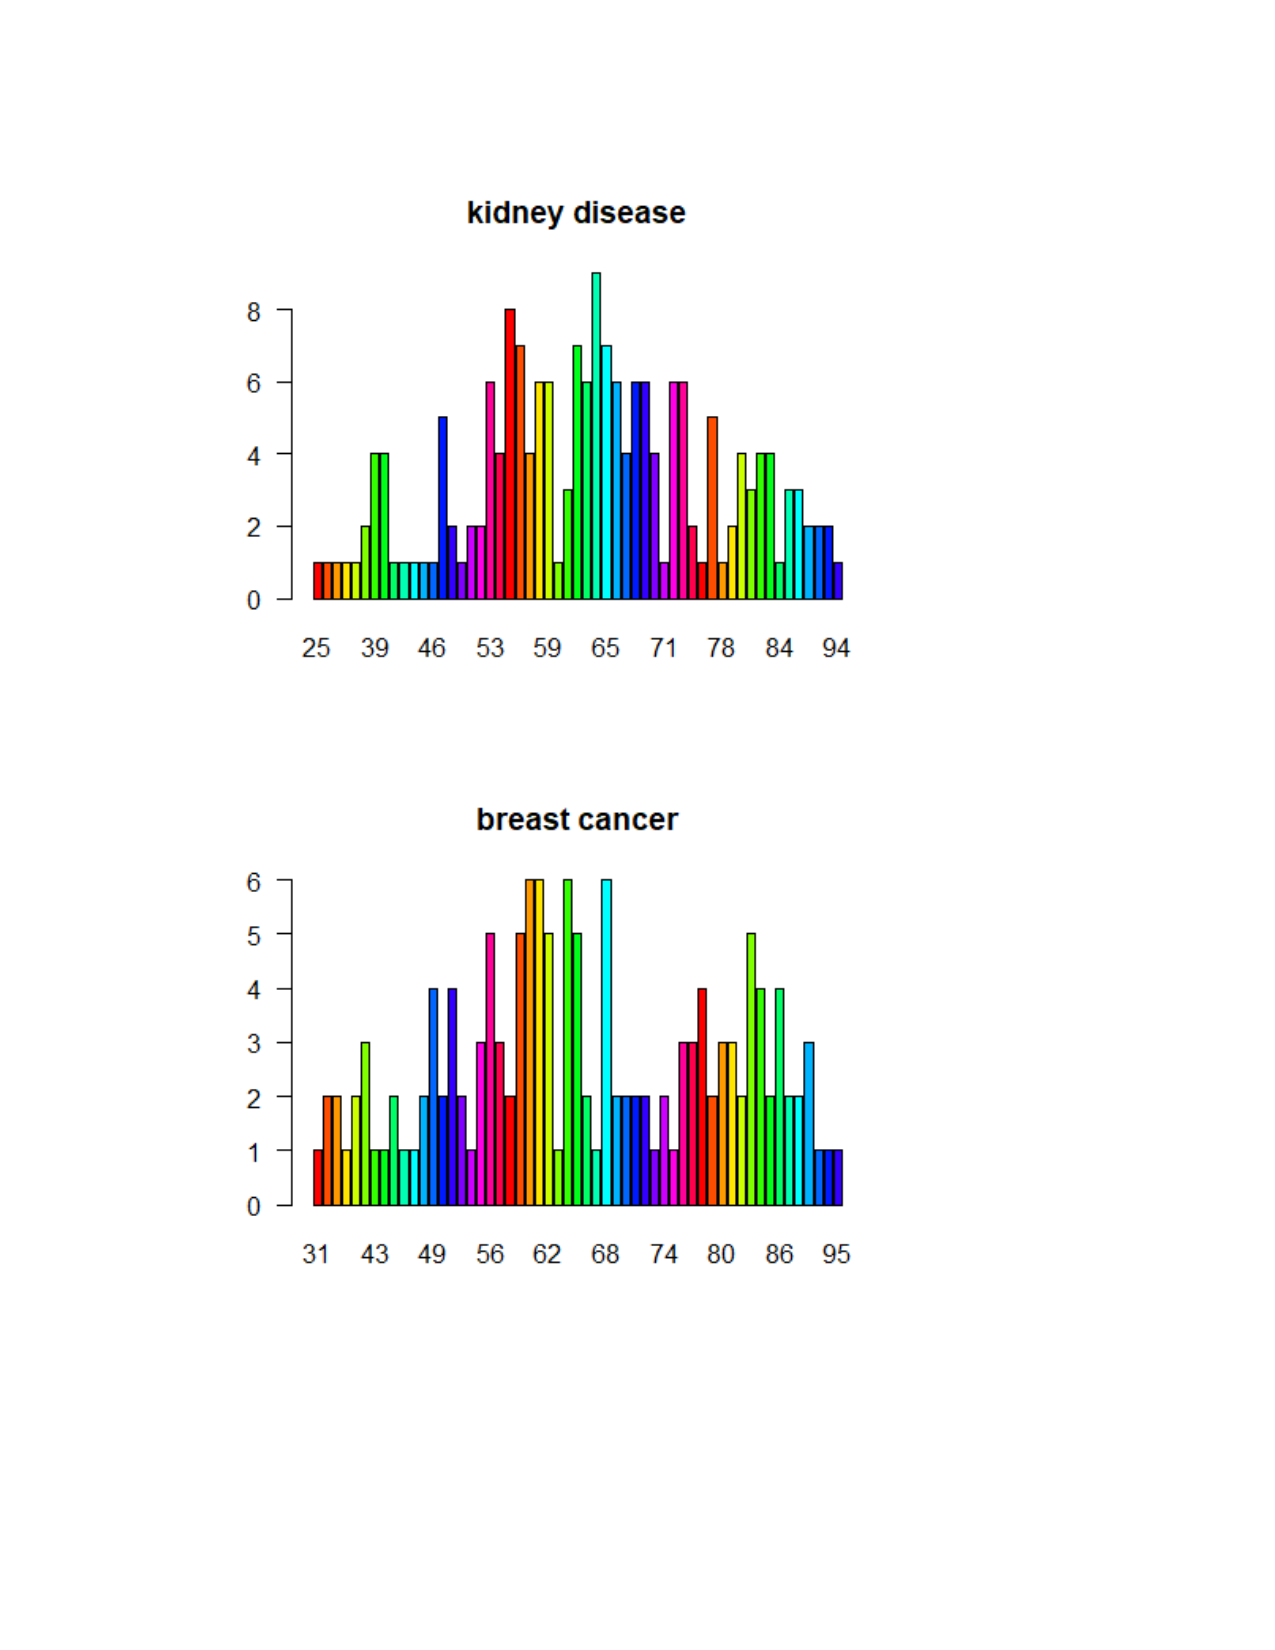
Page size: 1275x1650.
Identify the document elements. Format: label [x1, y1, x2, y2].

picture [168, 150, 927, 1363]
